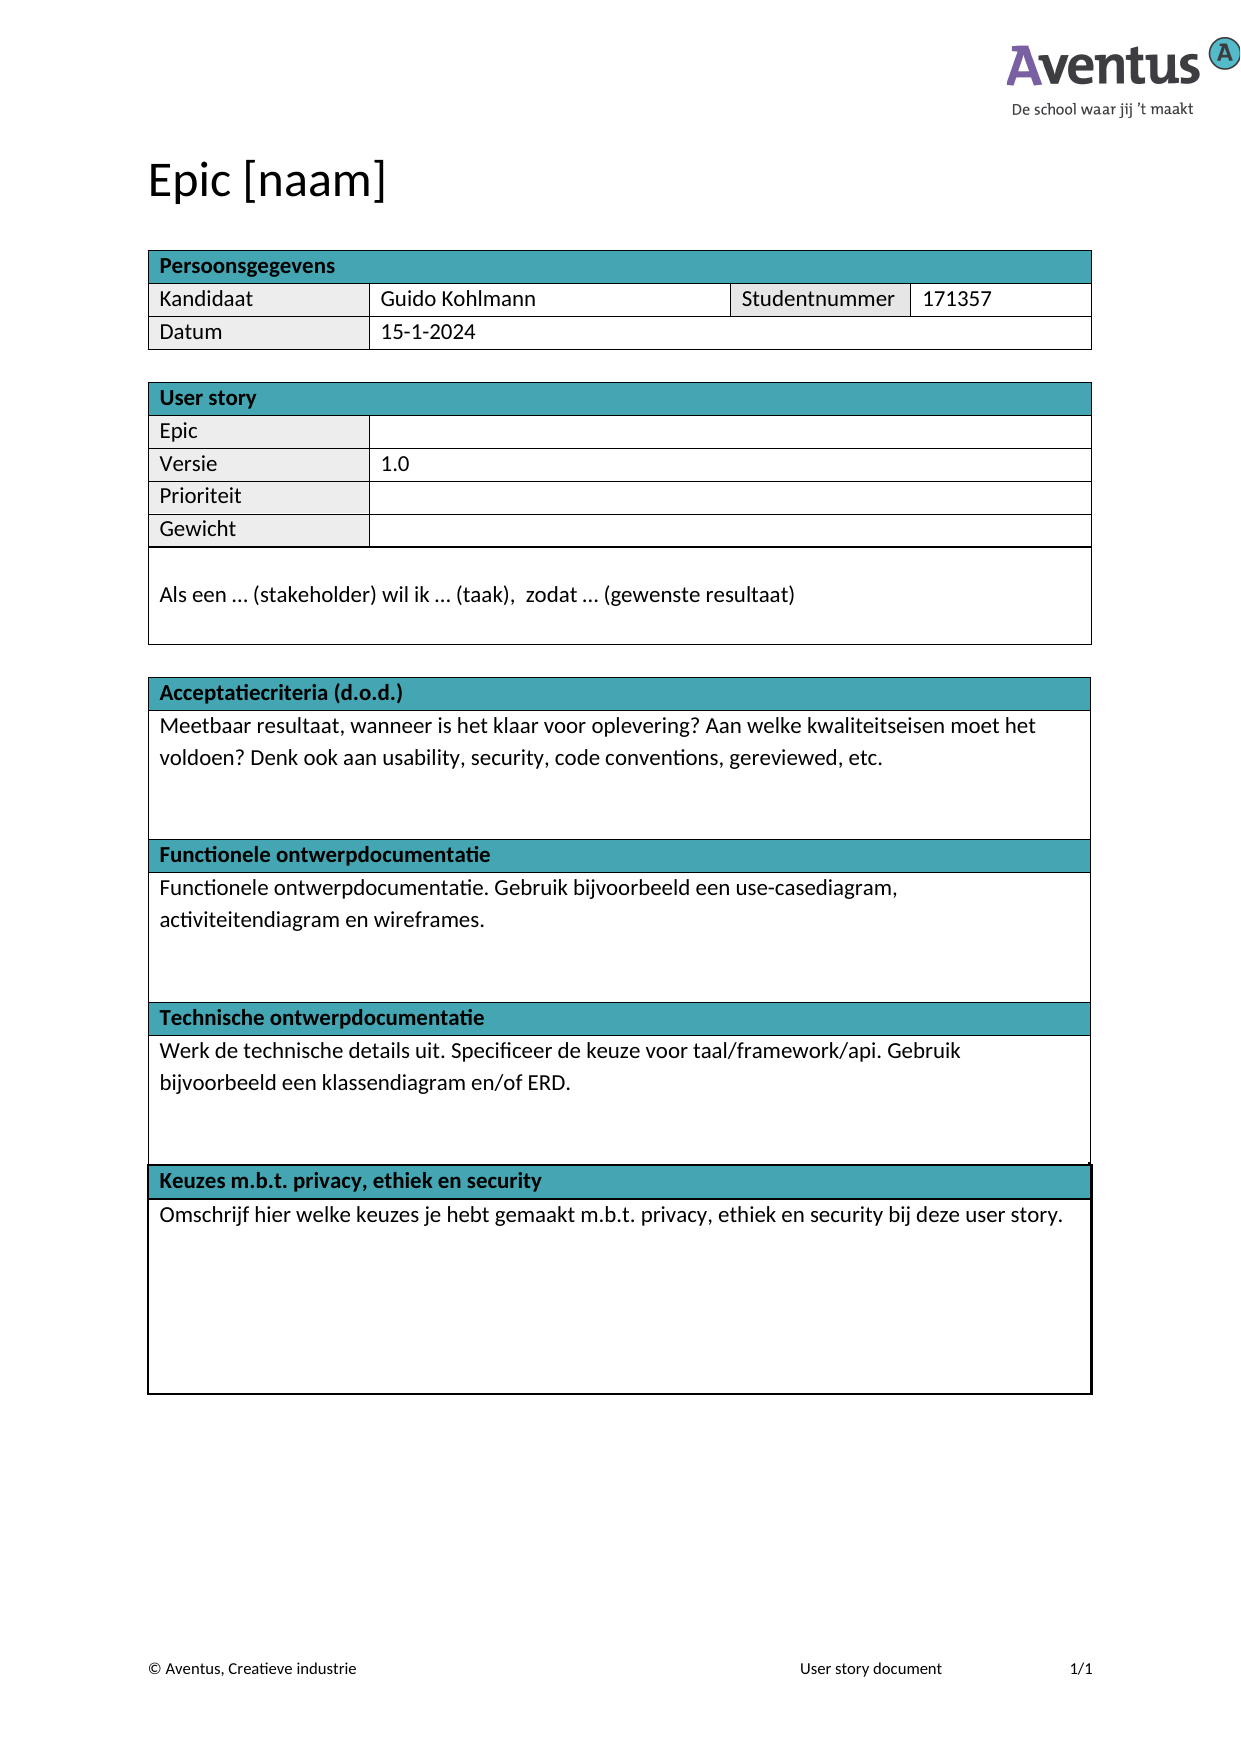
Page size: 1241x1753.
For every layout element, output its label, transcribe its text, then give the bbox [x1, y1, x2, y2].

table_cell 171357 [911, 284, 1091, 316]
table_cell Als een … (stakeholder) wil ik … (taak), zodat … (gewenste resultaat) [149, 548, 1091, 644]
table_cell Epic [149, 416, 369, 448]
table_header Acceptatiecriteria (d.o.d.) [149, 678, 1090, 710]
table_header User story [149, 383, 1091, 415]
table_cell Studentnummer [731, 284, 910, 316]
table_cell Gewicht [149, 515, 369, 546]
table_cell Technische ontwerpdocumentatie [149, 1003, 1090, 1035]
table_cell [370, 515, 1091, 546]
table_cell Functionele ontwerpdocumentatie [149, 840, 1090, 872]
table_cell 15-1-2024 [370, 317, 1091, 349]
table_cell Omschrijf hier welke keuzes je hebt gemaakt m.b.t. privacy, ethiek en security bij deze user story. [149, 1200, 1090, 1393]
table_cell Guido Kohlmann [370, 284, 730, 316]
table_header Persoonsgegevens [149, 251, 1091, 283]
table_cell Datum [149, 317, 369, 349]
table_cell Keuzes m.b.t. privacy, ethiek en security [149, 1166, 1090, 1198]
table_cell Versie [149, 449, 369, 481]
table_cell Prioriteit [149, 482, 369, 513]
picture [1006, 37, 1241, 118]
table_cell [370, 482, 1091, 513]
table_cell Werk de technische details uit. Specificeer de keuze voor taal/framework/api. Gebruik bijvoorbeeld een klassendiagram en/of ERD. [149, 1036, 1090, 1164]
table_cell Functionele ontwerpdocumentatie. Gebruik bijvoorbeeld een use-casediagram, activiteitendiagram en wireframes. [149, 873, 1090, 1002]
subtitle Epic [naam] [148, 148, 1093, 209]
table_cell Meetbaar resultaat, wanneer is het klaar voor oplevering? Aan welke kwaliteitseisen moet het voldoen? Denk ook aan usability, security, code conventions, gereviewed, etc. [149, 711, 1090, 839]
table_cell [370, 416, 1091, 448]
table_cell Kandidaat [149, 284, 369, 316]
table_cell 1.0 [370, 449, 1091, 481]
